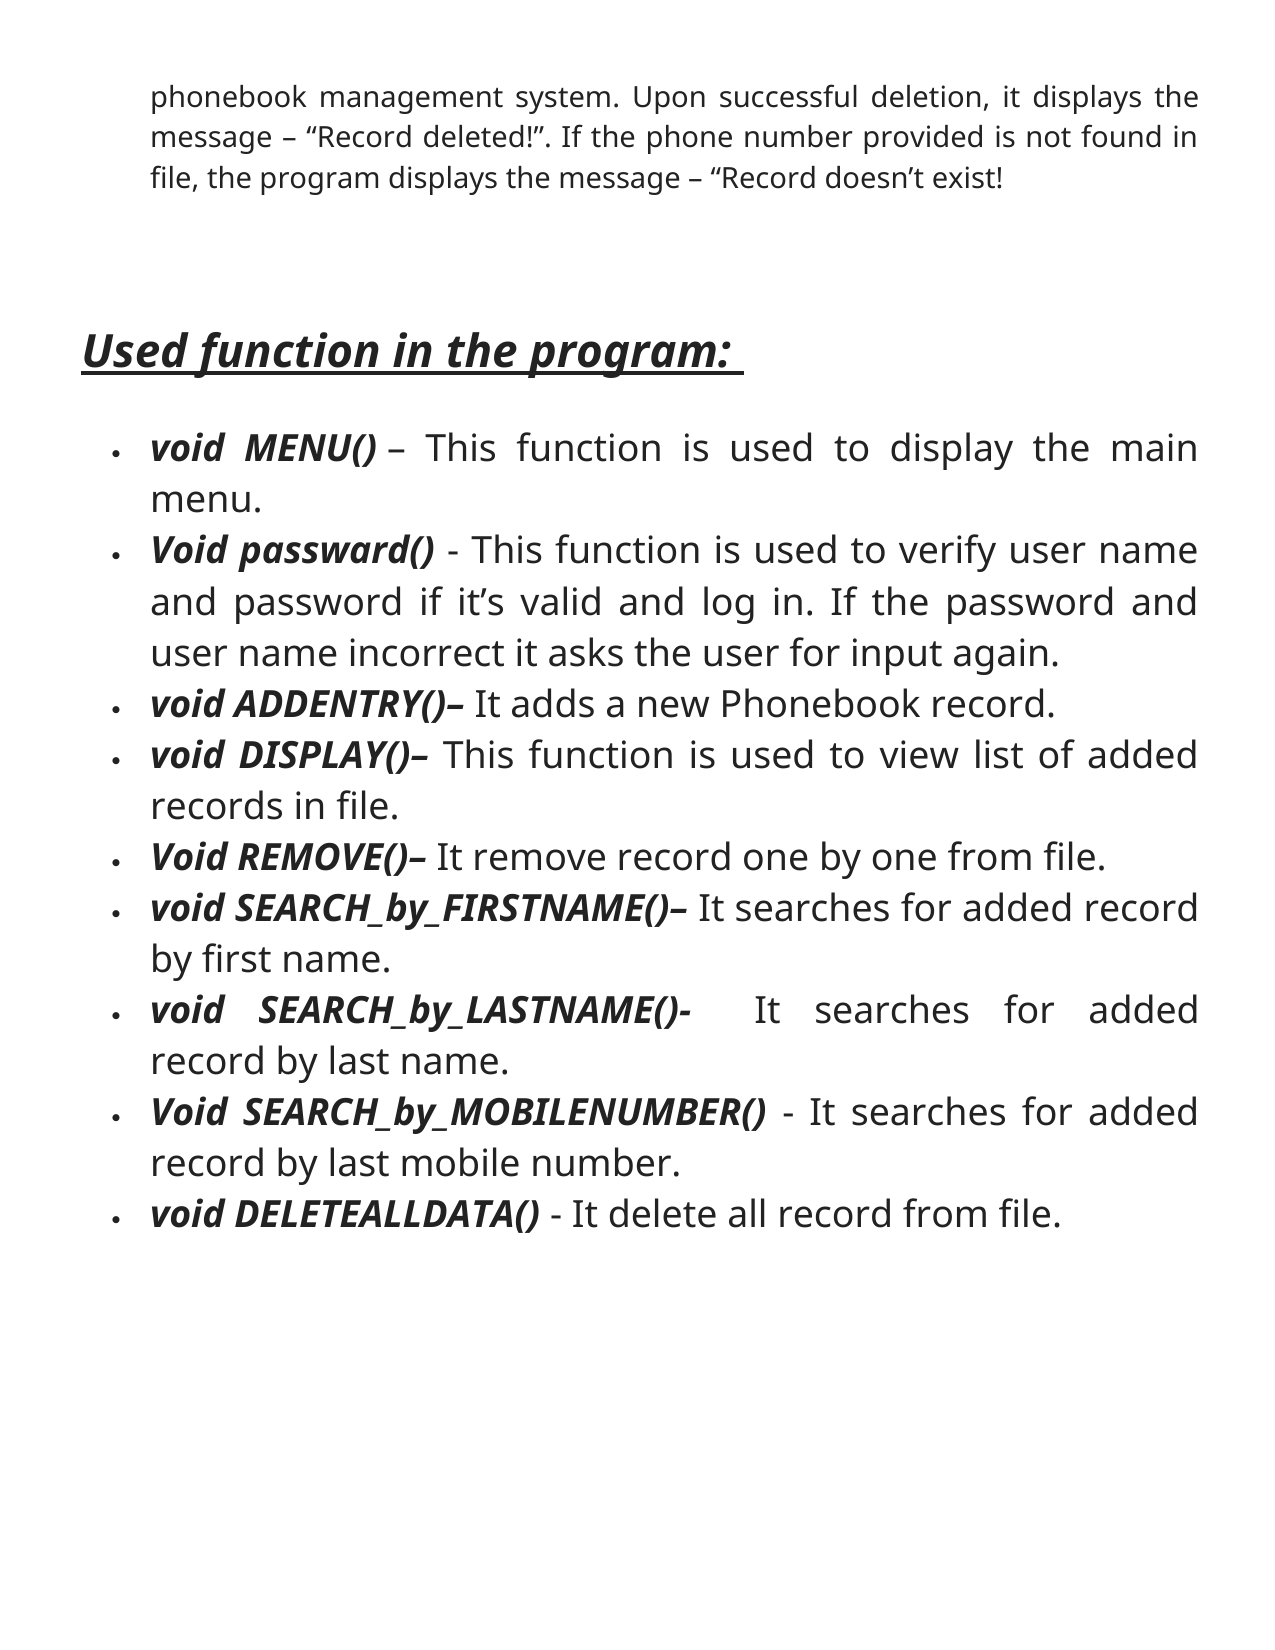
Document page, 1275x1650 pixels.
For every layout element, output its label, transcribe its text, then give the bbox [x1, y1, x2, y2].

list void DELETEALLDATA() - It delete all record from file. [112, 1187, 1200, 1238]
list void ADDENTRY()– It adds a new Phonebook record. [112, 677, 1200, 728]
list void MENU() – This function is used to display the main menu. [112, 422, 1200, 524]
list Void passward() - This function is used to verify user name and password if it’s valid and log in. If the password and user name incorrect it asks the user for input again. [112, 524, 1200, 677]
list Void SEARCH_by_MOBILENUMBER() - It searches for added record by last mobile number. [112, 1085, 1200, 1187]
text Used function in the program: [75, 319, 1200, 381]
list void DISPLAY()– This function is used to view list of added records in file. [112, 728, 1200, 830]
list Void REMOVE()– It remove record one by one from file. [112, 830, 1200, 881]
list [112, 75, 1200, 197]
list void SEARCH_by_LASTNAME()- It searches for added record by last name. [112, 983, 1200, 1085]
list void SEARCH_by_FIRSTNAME()– It searches for added record by first name. [112, 881, 1200, 983]
